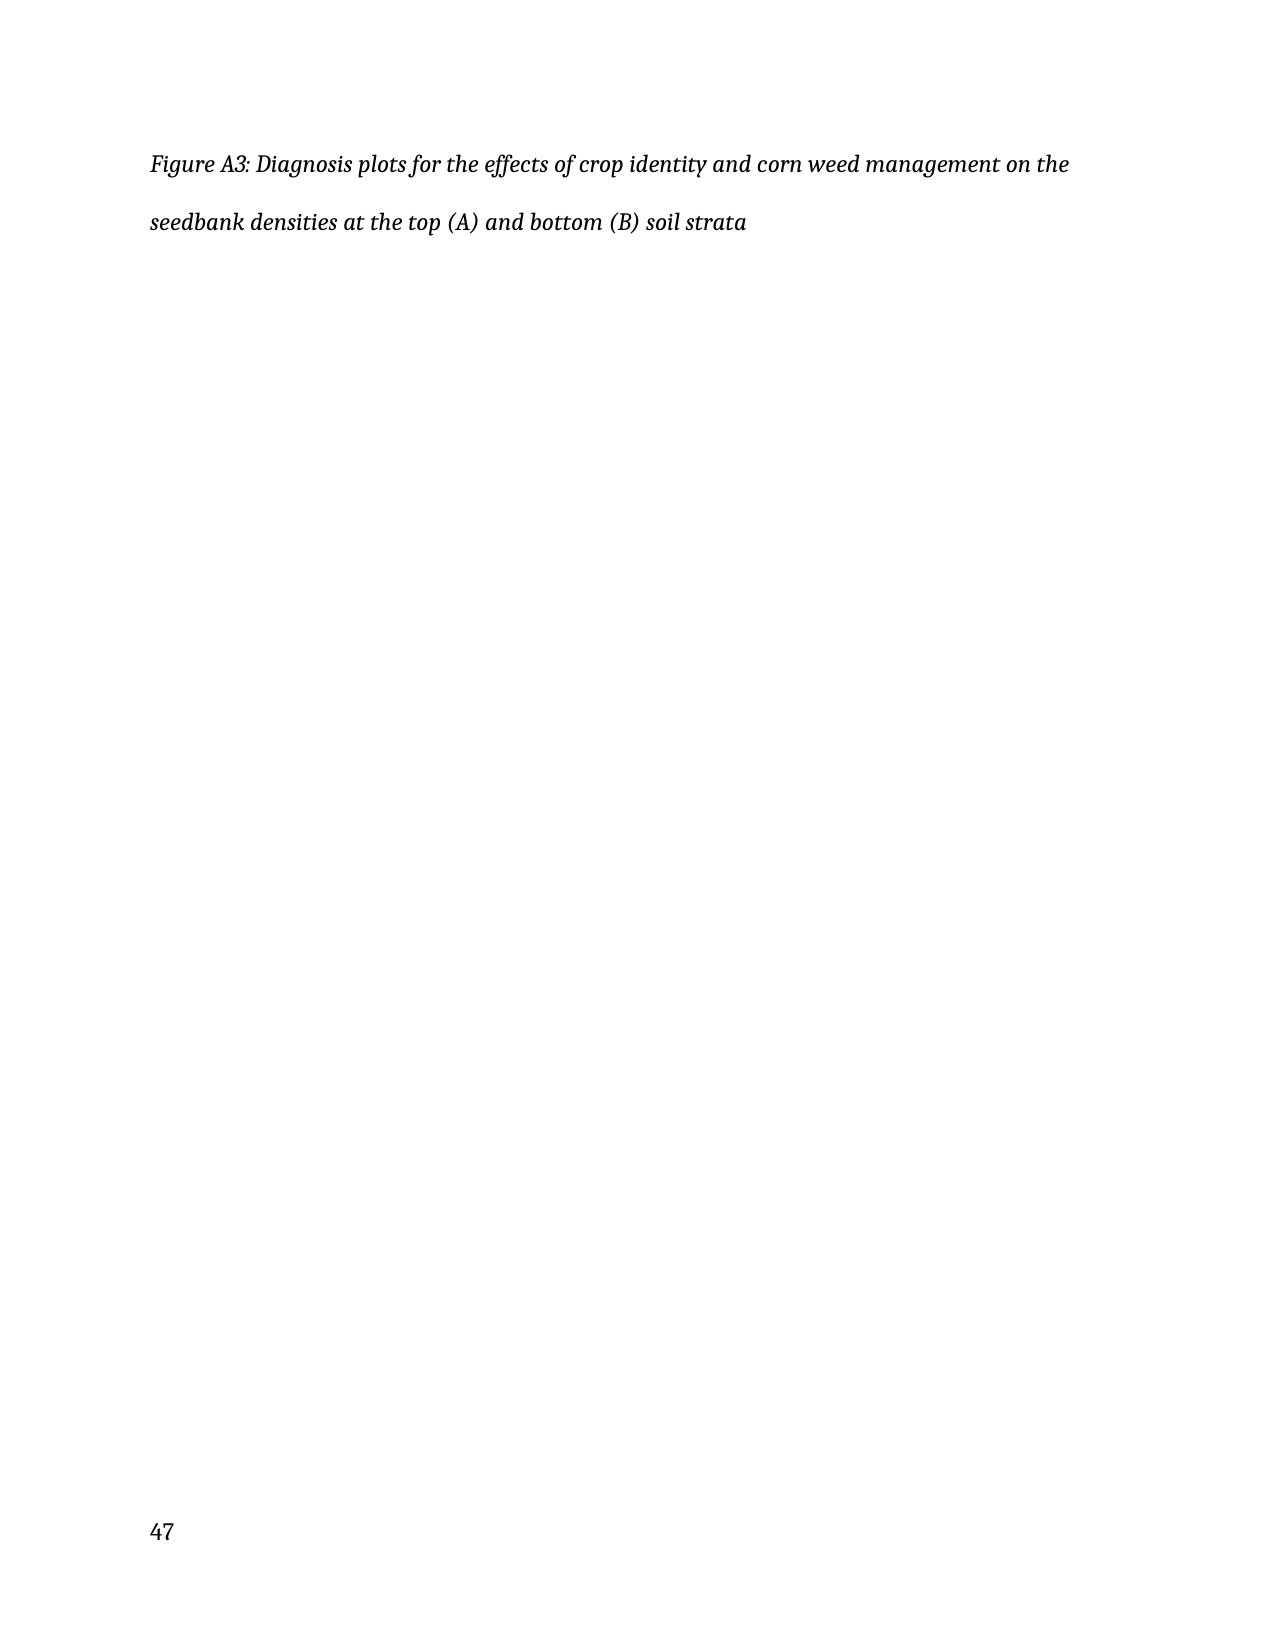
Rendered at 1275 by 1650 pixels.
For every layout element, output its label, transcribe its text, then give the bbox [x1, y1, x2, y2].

text Figure A3: Diagnosis plots for the effects of crop identity and corn weed management on the seedbank densities at the top (A) and bottom (B) soil strata [150, 150, 1125, 236]
